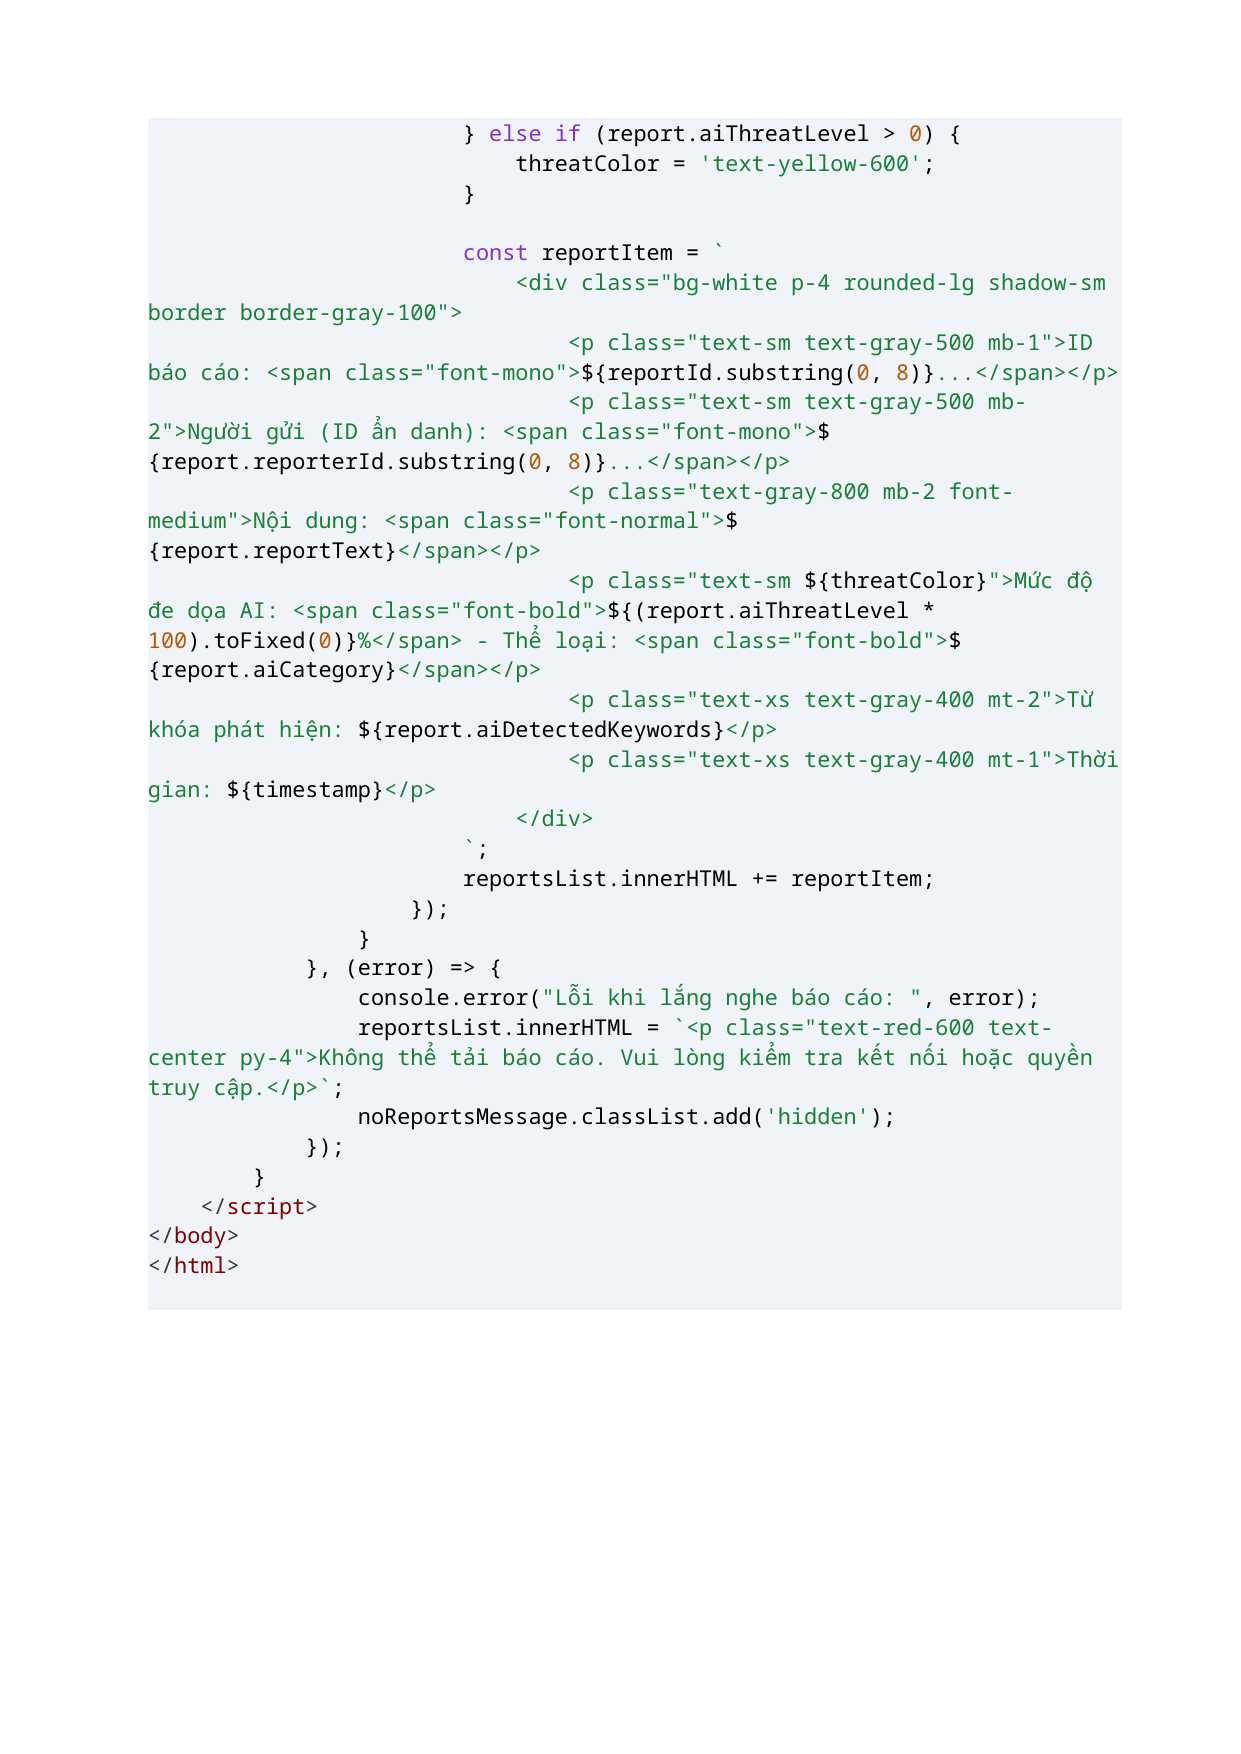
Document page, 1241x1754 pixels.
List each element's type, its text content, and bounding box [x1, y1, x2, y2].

text <p class="text-sm text-gray-500 mb-2">Người gửi (ID ẩn danh): <span class="font-mono">${report.reporterId.substring(0, 8)}...</span></p> [148, 386, 1122, 476]
text </script> [148, 1191, 1122, 1220]
text const reportItem = ` [148, 237, 1122, 267]
text <p class="text-sm ${threatColor}">Mức độ đe dọa AI: <span class="font-bold">${(report.aiThreatLevel * 100).toFixed(0)}%</span> - Thể loại: <span class="font-bold">${report.aiCategory}</span></p> [148, 565, 1122, 684]
text <p class="text-xs text-gray-400 mt-1">Thời gian: ${timestamp}</p> [148, 744, 1122, 803]
text <p class="text-sm text-gray-500 mb-1">ID báo cáo: <span class="font-mono">${reportId.substring(0, 8)}...</span></p> [148, 327, 1122, 386]
text console.error("Lỗi khi lắng nghe báo cáo: ", error); [148, 982, 1122, 1012]
text reportsList.innerHTML += reportItem; [148, 863, 1122, 893]
text threatColor = 'text-yellow-600'; [148, 148, 1122, 178]
text } [148, 922, 1122, 952]
text } [148, 178, 1122, 207]
text reportsList.innerHTML = `<p class="text-red-600 text-center py-4">Không thể tải báo cáo. Vui lòng kiểm tra kết nối hoặc quyền truy cập.</p>`; [148, 1012, 1122, 1101]
text `; [148, 833, 1122, 863]
text </div> [148, 803, 1122, 833]
text noReportsMessage.classList.add('hidden'); [148, 1101, 1122, 1131]
text </html> [148, 1250, 1122, 1280]
text <div class="bg-white p-4 rounded-lg shadow-sm border border-gray-100"> [148, 267, 1122, 327]
text }); [148, 893, 1122, 922]
text } [148, 1161, 1122, 1191]
text }); [148, 1131, 1122, 1161]
text <p class="text-xs text-gray-400 mt-2">Từ khóa phát hiện: ${report.aiDetectedKeywords}</p> [148, 684, 1122, 744]
text </body> [148, 1220, 1122, 1250]
text }, (error) => { [148, 952, 1122, 982]
text } else if (report.aiThreatLevel > 0) { [148, 118, 1122, 148]
text <p class="text-gray-800 mb-2 font-medium">Nội dung: <span class="font-normal">${report.reportText}</span></p> [148, 476, 1122, 565]
